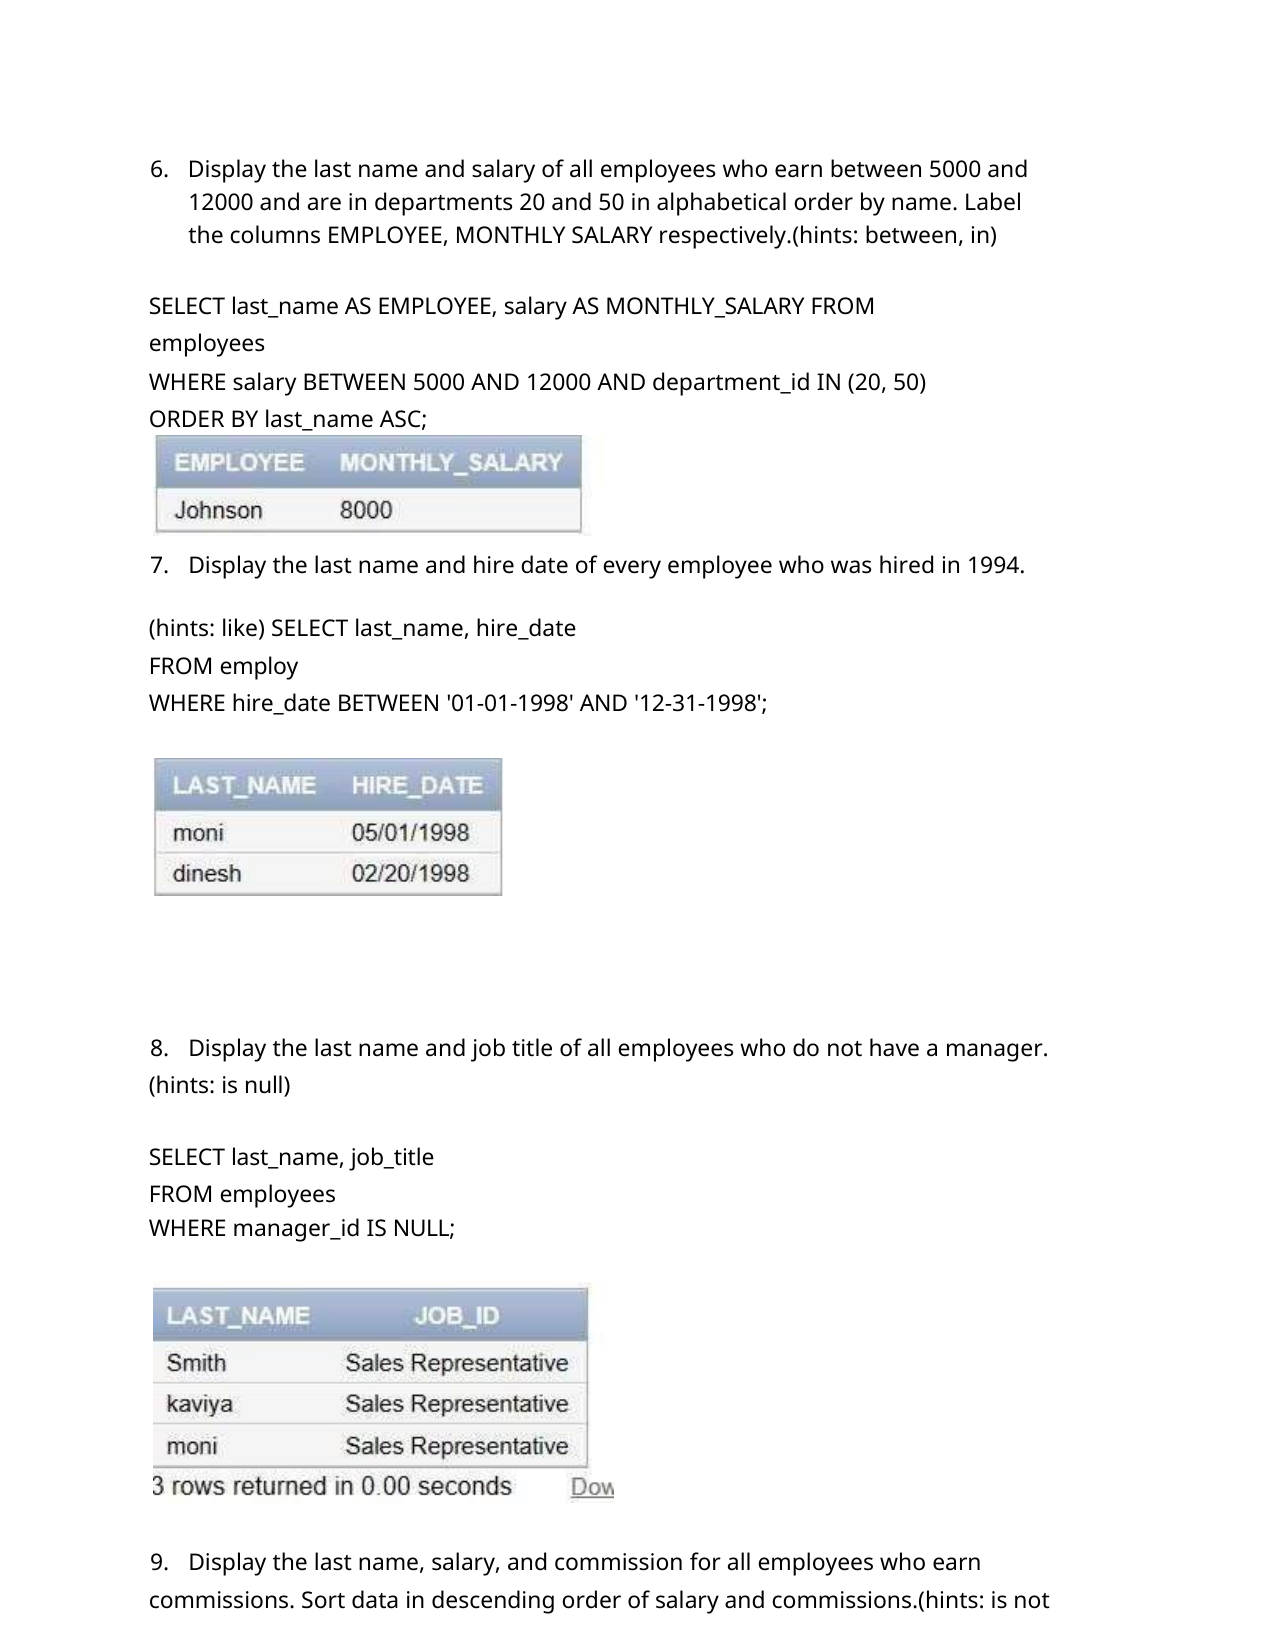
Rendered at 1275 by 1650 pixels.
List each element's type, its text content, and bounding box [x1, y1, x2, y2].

text SELECT last_name, job_title FROM employees [148, 1141, 500, 1209]
picture [153, 435, 604, 448]
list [148, 1546, 1077, 1615]
text WHERE salary BETWEEN 5000 AND 12000 AND department_id IN (20, 50) ORDER BY last_name ASC; [148, 365, 993, 434]
picture [153, 1282, 614, 1503]
list Display the last name and hire date of every employee who was hired in 1994.(hints: like) SELECT last_name, hire_date [148, 448, 1088, 643]
list Display the last name and salary of all employees who earn between 5000 and 12000 and are in departments 20 and 50 in alphabetical order by name. Label the columns EMPLOYEE, MONTHLY SALARY respectively.(hints: between, in) [150, 152, 1052, 250]
text WHERE manager_id IS NULL; [148, 1216, 1102, 1242]
text WHERE hire_date BETWEEN '01-01-1998' AND '12-31-1998'; [148, 687, 1102, 718]
picture [153, 758, 504, 896]
text SELECT last_name AS EMPLOYEE, salary AS MONTHLY_SALARY FROM employees [148, 290, 903, 358]
text FROM employ [148, 649, 1102, 681]
list Display the last name and job title of all employees who do not have a manager.(hints: is null) [148, 1032, 1076, 1101]
